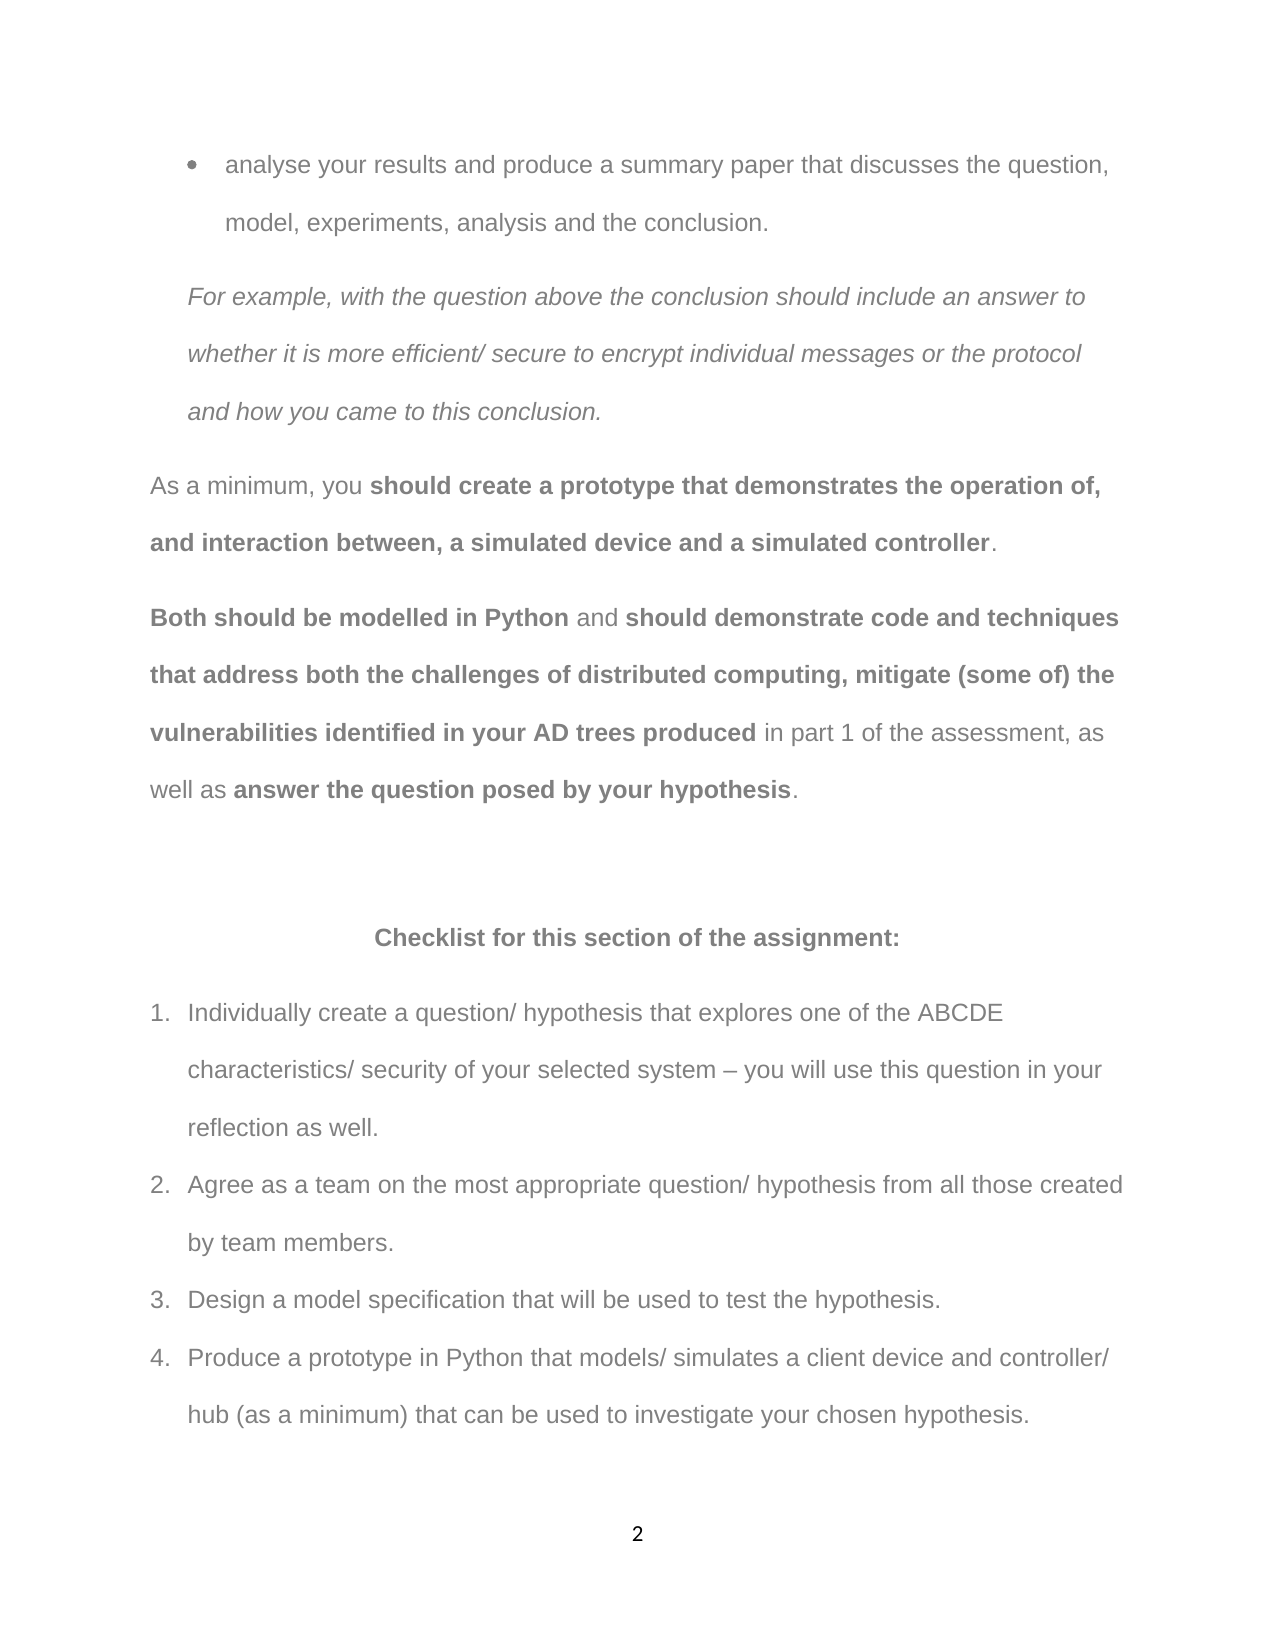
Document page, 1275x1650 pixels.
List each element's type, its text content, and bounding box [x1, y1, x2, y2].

text Both should be modelled in Python and should demonstrate code and techniques that address both the challenges of distributed computing, mitigate (some of) the vulnerabilities identified in your AD trees produced in part 1 of the assessment, as well as answer the question posed by your hypothesis. [150, 603, 1125, 804]
list Produce a prototype in Python that models/ simulates a client device and controller/ hub (as a minimum) that can be used to investigate your chosen hypothesis. [150, 1343, 1125, 1429]
list analyse your results and produce a summary paper that discusses the question, model, experiments, analysis and the conclusion. [187, 150, 1125, 236]
list Individually create a question/ hypothesis that explores one of the ABCDE characteristics/ security of your selected system – you will use this question in your reflection as well. [150, 998, 1125, 1141]
text For example, with the question above the conclusion should include an answer to whether it is more efficient/ secure to encrypt individual messages or the protocol and how you came to this conclusion. [187, 282, 1125, 426]
list Design a model specification that will be used to test the hypothesis. [150, 1285, 1125, 1314]
text As a minimum, you should create a prototype that demonstrates the operation of, and interaction between, a simulated device and a simulated controller. [150, 471, 1125, 557]
list Agree as a team on the most appropriate question/ hypothesis from all those created by team members. [150, 1170, 1125, 1256]
text Checklist for this section of the assignment: [150, 923, 1125, 952]
